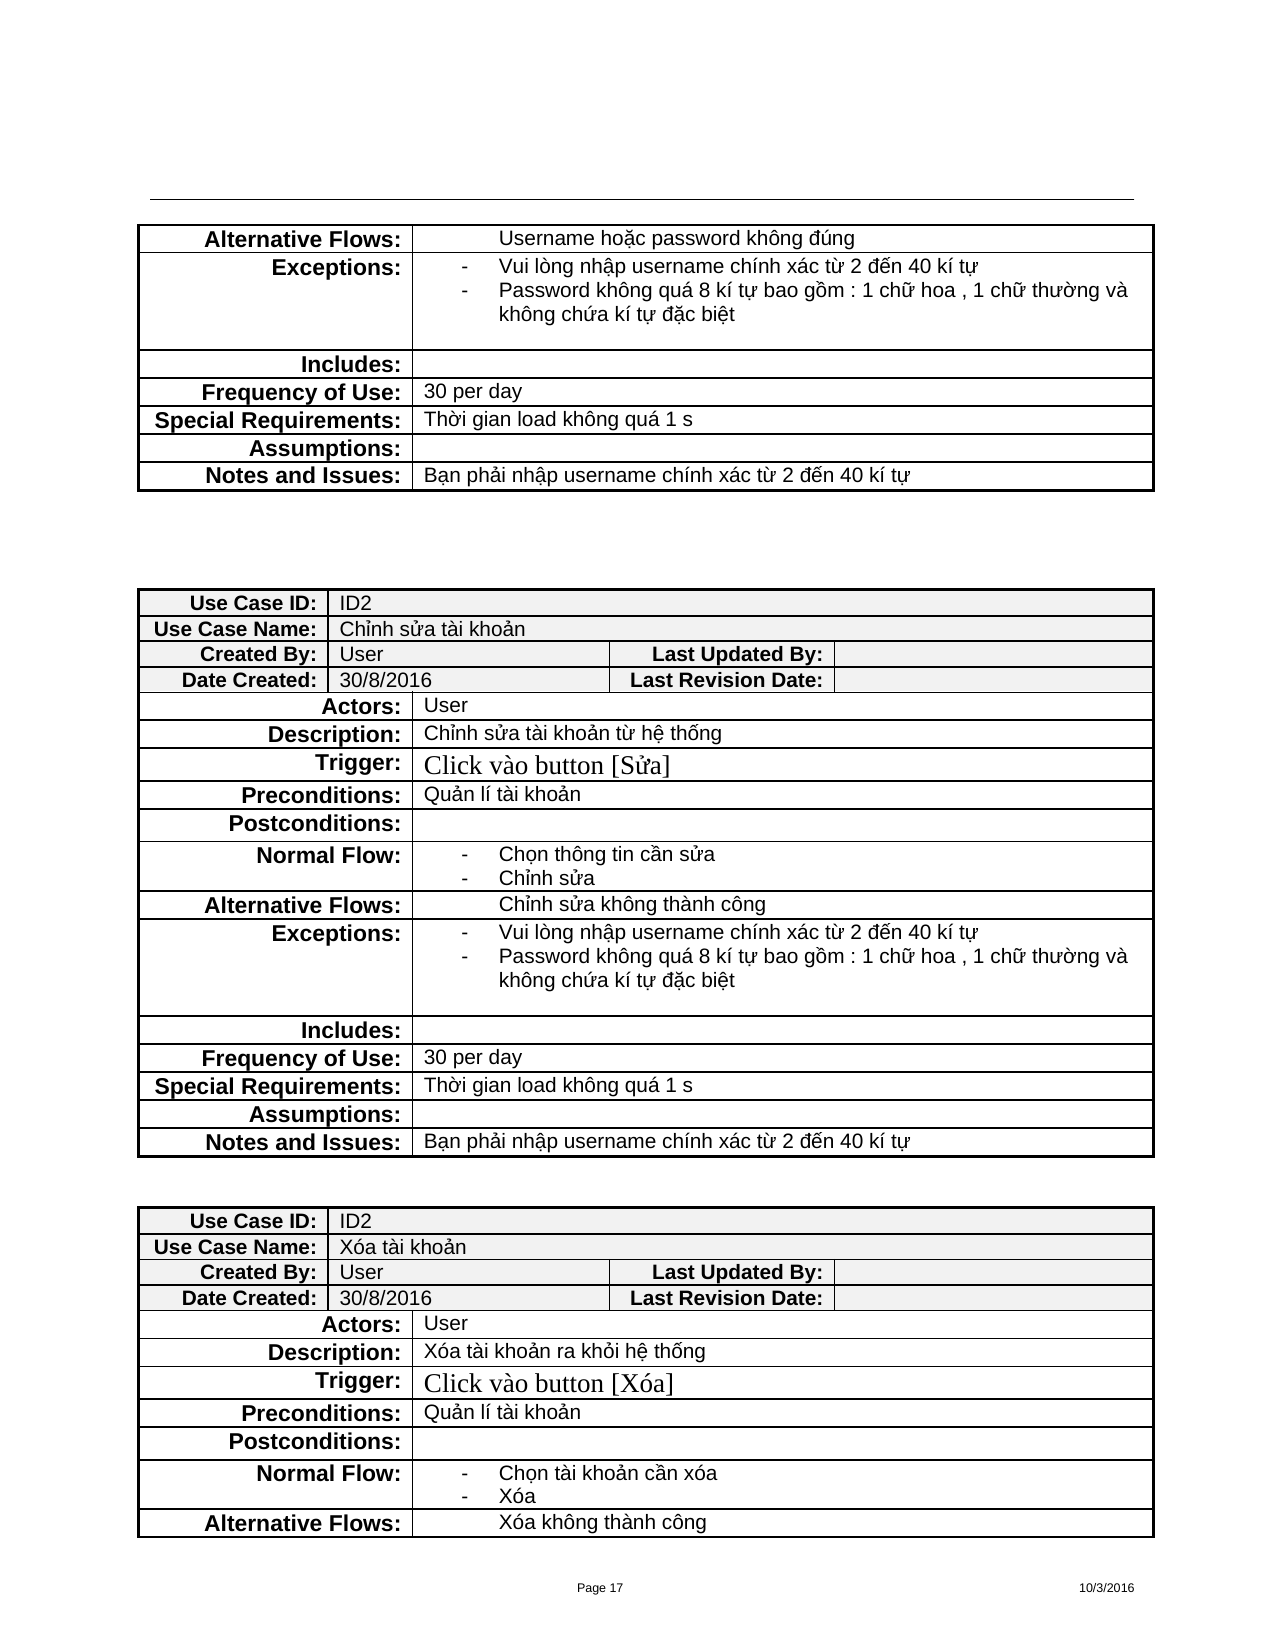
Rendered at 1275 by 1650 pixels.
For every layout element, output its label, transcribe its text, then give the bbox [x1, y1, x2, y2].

table_cell User [329, 1260, 609, 1284]
table_cell Includes: [140, 351, 412, 377]
table_cell User [413, 693, 1152, 719]
table_cell Thời gian load không quá 1 s [413, 1073, 1152, 1099]
table_cell Date Created: [140, 668, 327, 691]
table_cell [413, 351, 1152, 377]
table_cell [413, 1428, 1152, 1459]
table_cell 30/8/2016 [329, 668, 609, 691]
table_cell Chọn tài khoản cần xóa Xóa [413, 1461, 1152, 1508]
table_header ID2 [329, 1209, 1152, 1233]
table_cell Postconditions: [140, 1428, 412, 1459]
table_cell Notes and Issues: [140, 1129, 412, 1155]
table_cell Last Revision Date: [610, 1286, 834, 1310]
table_cell Vui lòng nhập username chính xác từ 2 đến 40 kí tự Password không quá 8 kí tự bao gồm : 1 chữ hoa , 1 chữ thường và không chứa kí tự đặc biệt [413, 920, 1152, 1015]
table_cell [835, 1286, 1152, 1310]
table_cell Frequency of Use: [140, 1045, 412, 1071]
table_cell Last Updated By: [610, 1260, 834, 1284]
table_cell Notes and Issues: [140, 463, 412, 489]
table_cell Includes: [140, 1017, 412, 1043]
table_cell Description: [140, 721, 412, 747]
table_cell Click vào button [Sửa] [413, 749, 1152, 780]
table_cell Assumptions: [140, 435, 412, 461]
table_cell Bạn phải nhập username chính xác từ 2 đến 40 kí tự [413, 463, 1152, 489]
table_cell Date Created: [140, 1286, 327, 1310]
table_cell Vui lòng nhập username chính xác từ 2 đến 40 kí tự Password không quá 8 kí tự bao gồm : 1 chữ hoa , 1 chữ thường và không chứa kí tự đặc biệt [413, 253, 1152, 349]
table_cell Alternative Flows: [140, 892, 412, 918]
table_cell Special Requirements: [140, 1073, 412, 1099]
table_cell Click vào button [Xóa] [413, 1367, 1152, 1398]
table_cell Quản lí tài khoản [413, 1400, 1152, 1426]
table_header Use Case ID: [140, 591, 327, 615]
table_cell Bạn phải nhập username chính xác từ 2 đến 40 kí tự [413, 1129, 1152, 1155]
table_cell Chọn thông tin cần sửa Chỉnh sửa [413, 842, 1152, 890]
table_cell [413, 435, 1152, 461]
table_cell 30/8/2016 [329, 1286, 609, 1310]
table_cell Quản lí tài khoản [413, 782, 1152, 808]
table_cell [413, 810, 1152, 841]
table_cell [835, 1260, 1152, 1284]
table_cell Chỉnh sửa tài khoản từ hệ thống [413, 721, 1152, 747]
table_cell Created By: [140, 642, 327, 666]
table_cell Use Case Name: [140, 617, 327, 640]
table_cell Trigger: [140, 749, 412, 780]
table_cell Actors: [140, 693, 412, 719]
table_header Use Case ID: [140, 1209, 327, 1233]
table_cell Preconditions: [140, 1400, 412, 1426]
table_cell Assumptions: [140, 1101, 412, 1127]
table_cell Created By: [140, 1260, 327, 1284]
table_cell [413, 1017, 1152, 1043]
table_cell Postconditions: [140, 810, 412, 841]
table_cell Username hoặc password không đúng [413, 226, 1152, 252]
table_cell Last Revision Date: [610, 668, 834, 691]
table_cell Use Case Name: [140, 1235, 327, 1259]
table_cell Normal Flow: [140, 842, 412, 890]
table_cell Chỉnh sửa không thành công [413, 892, 1152, 918]
table_cell Exceptions: [140, 253, 412, 349]
table_cell Chỉnh sửa tài khoản [329, 617, 1152, 640]
table_cell User [413, 1311, 1152, 1338]
table_cell Frequency of Use: [140, 379, 412, 405]
table_cell Preconditions: [140, 782, 412, 808]
table_cell Last Updated By: [610, 642, 834, 666]
table_cell Special Requirements: [140, 407, 412, 433]
table_cell [835, 642, 1152, 666]
table_cell 30 per day [413, 379, 1152, 405]
table_cell User [329, 642, 609, 666]
table_cell Xóa tài khoản [329, 1235, 1152, 1259]
table_cell Xóa tài khoản ra khỏi hệ thống [413, 1339, 1152, 1366]
table_cell Actors: [140, 1311, 412, 1338]
table_cell 30 per day [413, 1045, 1152, 1071]
table_cell Thời gian load không quá 1 s [413, 407, 1152, 433]
table_cell [835, 668, 1152, 691]
table_cell Normal Flow: [140, 1461, 412, 1508]
table_cell Xóa không thành công [413, 1510, 1152, 1536]
table_cell Description: [140, 1339, 412, 1366]
table_cell Alternative Flows: [140, 226, 412, 252]
table_cell Alternative Flows: [140, 1510, 412, 1536]
table_header ID2 [329, 591, 1152, 615]
table_cell [413, 1101, 1152, 1127]
table_cell Exceptions: [140, 920, 412, 1015]
table_cell Trigger: [140, 1367, 412, 1398]
